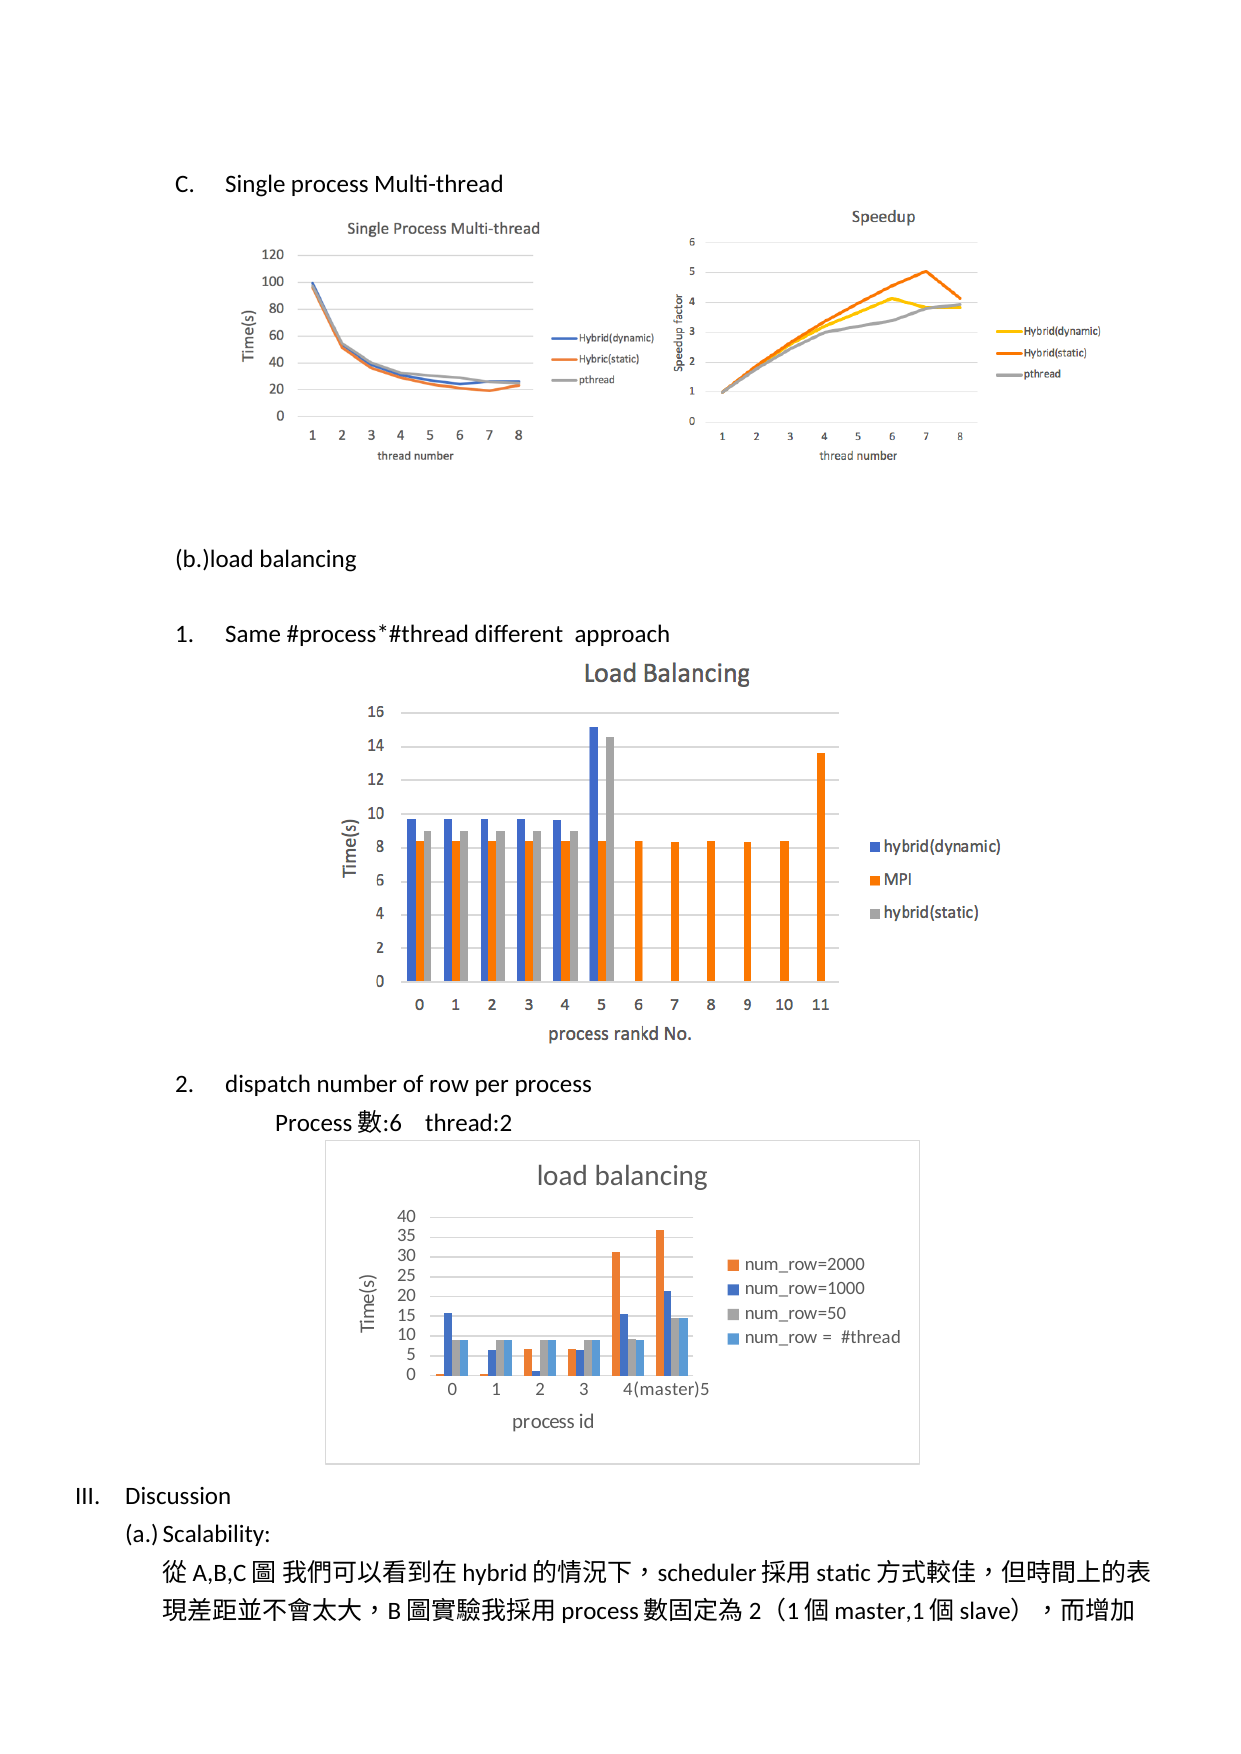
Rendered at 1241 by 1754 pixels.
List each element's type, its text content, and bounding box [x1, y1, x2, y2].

picture [225, 202, 1106, 474]
list Scalability: [125, 1514, 1165, 1552]
text 1. Same #process*#thread different approach [125, 614, 1165, 652]
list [162, 1552, 1165, 1627]
list Single process Multi-thread [175, 164, 1165, 202]
text Process數:6 thread:2 [75, 1102, 1165, 1139]
text (b.)load balancing [175, 539, 1165, 577]
text 2. dispatch number of row per process [125, 1064, 1165, 1102]
picture [325, 652, 1013, 1061]
list Discussion [75, 1477, 1165, 1514]
